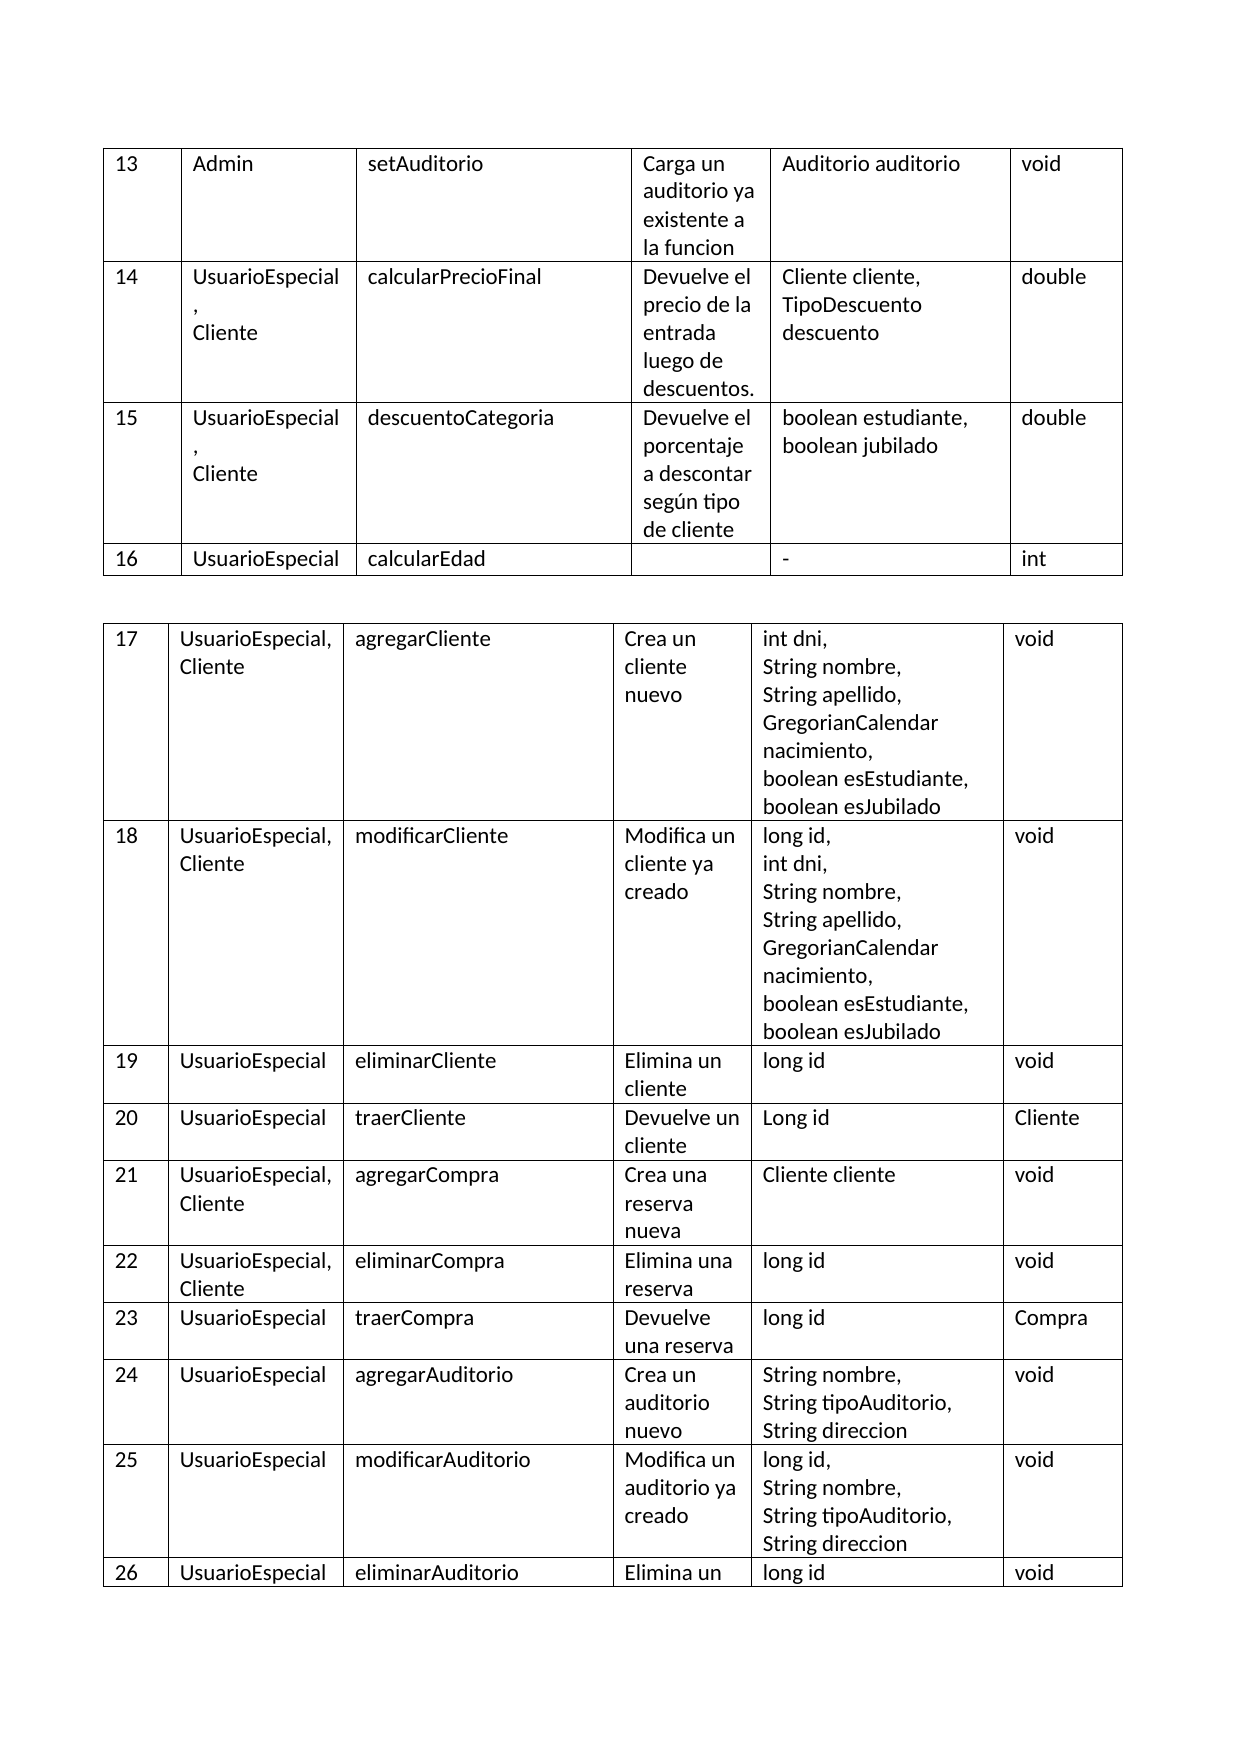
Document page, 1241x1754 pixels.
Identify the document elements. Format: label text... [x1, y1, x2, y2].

table_cell 18 [104, 821, 168, 1045]
table_cell traerCliente [344, 1104, 613, 1159]
table_cell UsuarioEspecial [169, 1104, 343, 1159]
table_cell UsuarioEspecial, Cliente [169, 1246, 343, 1302]
table_cell 21 [104, 1161, 168, 1245]
table_cell void [1004, 821, 1122, 1045]
table_cell modificarCliente [344, 821, 613, 1045]
table_cell eliminarAuditorio [344, 1558, 613, 1586]
table_header int dni, String nombre, String apellido, GregorianCalendar nacimiento, boolean esEstudiante, boolean esJubilado [752, 624, 1003, 820]
table_cell Devuelve una reserva [614, 1303, 751, 1359]
table_cell int [1011, 544, 1122, 575]
table_cell Compra [1004, 1303, 1122, 1359]
table_cell Elimina un cliente [614, 1046, 751, 1102]
table_cell [632, 544, 770, 575]
table_cell agregarAuditorio [344, 1360, 613, 1444]
table_cell Cliente cliente, TipoDescuento descuento [771, 262, 1010, 402]
table_cell Devuelve el porcentaje a descontar según tipo de cliente [632, 403, 770, 543]
table_cell 20 [104, 1104, 168, 1159]
table_cell void [1004, 1046, 1122, 1102]
table_cell long id, int dni, String nombre, String apellido, GregorianCalendar nacimiento, boolean esEstudiante, boolean esJubilado [752, 821, 1003, 1045]
table_cell UsuarioEspecial [182, 544, 356, 575]
table_cell Crea un auditorio nuevo [614, 1360, 751, 1444]
table_cell String nombre, String tipoAuditorio, String direccion [752, 1360, 1003, 1444]
table_cell void [1004, 1558, 1122, 1586]
table_header 17 [104, 624, 168, 820]
table_cell UsuarioEspecial, Cliente [169, 1161, 343, 1245]
table_header UsuarioEspecial, Cliente [169, 624, 343, 820]
table_cell double [1011, 403, 1122, 543]
table_cell long id [752, 1246, 1003, 1302]
table_header void [1004, 624, 1122, 820]
table_cell UsuarioEspecial, Cliente [182, 262, 356, 402]
table_cell long id, String nombre, String tipoAuditorio, String direccion [752, 1445, 1003, 1557]
table_cell 15 [104, 403, 181, 543]
table_cell calcularPrecioFinal [357, 262, 631, 402]
table_cell 23 [104, 1303, 168, 1359]
table_cell eliminarCliente [344, 1046, 613, 1102]
table_cell UsuarioEspecial [169, 1360, 343, 1444]
table_cell Modifica un cliente ya creado [614, 821, 751, 1045]
table_cell Auditorio auditorio [771, 149, 1010, 261]
table_cell boolean estudiante, boolean jubilado [771, 403, 1010, 543]
table_cell Carga un auditorio ya existente a la funcion [632, 149, 770, 261]
table_cell UsuarioEspecial [169, 1303, 343, 1359]
table_cell modificarAuditorio [344, 1445, 613, 1557]
table_header Crea un cliente nuevo [614, 624, 751, 820]
table_cell long id [752, 1046, 1003, 1102]
table_cell Cliente cliente [752, 1161, 1003, 1245]
table_cell double [1011, 262, 1122, 402]
table_cell void [1004, 1360, 1122, 1444]
table_cell Long id [752, 1104, 1003, 1159]
table_cell Elimina una reserva [614, 1246, 751, 1302]
table_cell Cliente [1004, 1104, 1122, 1159]
table_cell UsuarioEspecial [169, 1046, 343, 1102]
table_cell agregarCompra [344, 1161, 613, 1245]
table_cell UsuarioEspecial [169, 1558, 343, 1586]
table_cell traerCompra [344, 1303, 613, 1359]
table_cell setAuditorio [357, 149, 631, 261]
table_cell 25 [104, 1445, 168, 1557]
table_cell Modifica un auditorio ya creado [614, 1445, 751, 1557]
table_cell 13 [104, 149, 181, 261]
table_cell UsuarioEspecial [169, 1445, 343, 1557]
table_cell 19 [104, 1046, 168, 1102]
table_cell 26 [104, 1558, 168, 1586]
table_cell Crea una reserva nueva [614, 1161, 751, 1245]
table_cell UsuarioEspecial, Cliente [169, 821, 343, 1045]
table_cell - [771, 544, 1010, 575]
table_cell UsuarioEspecial, Cliente [182, 403, 356, 543]
table_cell Elimina un auditorio [614, 1558, 751, 1586]
table_cell Devuelve un cliente [614, 1104, 751, 1159]
table_cell Devuelve el precio de la entrada luego de descuentos. [632, 262, 770, 402]
table_cell 24 [104, 1360, 168, 1444]
table_cell 16 [104, 544, 181, 575]
table_cell 22 [104, 1246, 168, 1302]
table_cell eliminarCompra [344, 1246, 613, 1302]
table_cell void [1004, 1246, 1122, 1302]
table_cell descuentoCategoria [357, 403, 631, 543]
table_header agregarCliente [344, 624, 613, 820]
table_cell Admin [182, 149, 356, 261]
table_cell long id [752, 1303, 1003, 1359]
table_cell void [1004, 1161, 1122, 1245]
table_cell void [1011, 149, 1122, 261]
table_cell void [1004, 1445, 1122, 1557]
table_cell 14 [104, 262, 181, 402]
table_cell long id [752, 1558, 1003, 1586]
table_cell calcularEdad [357, 544, 631, 575]
